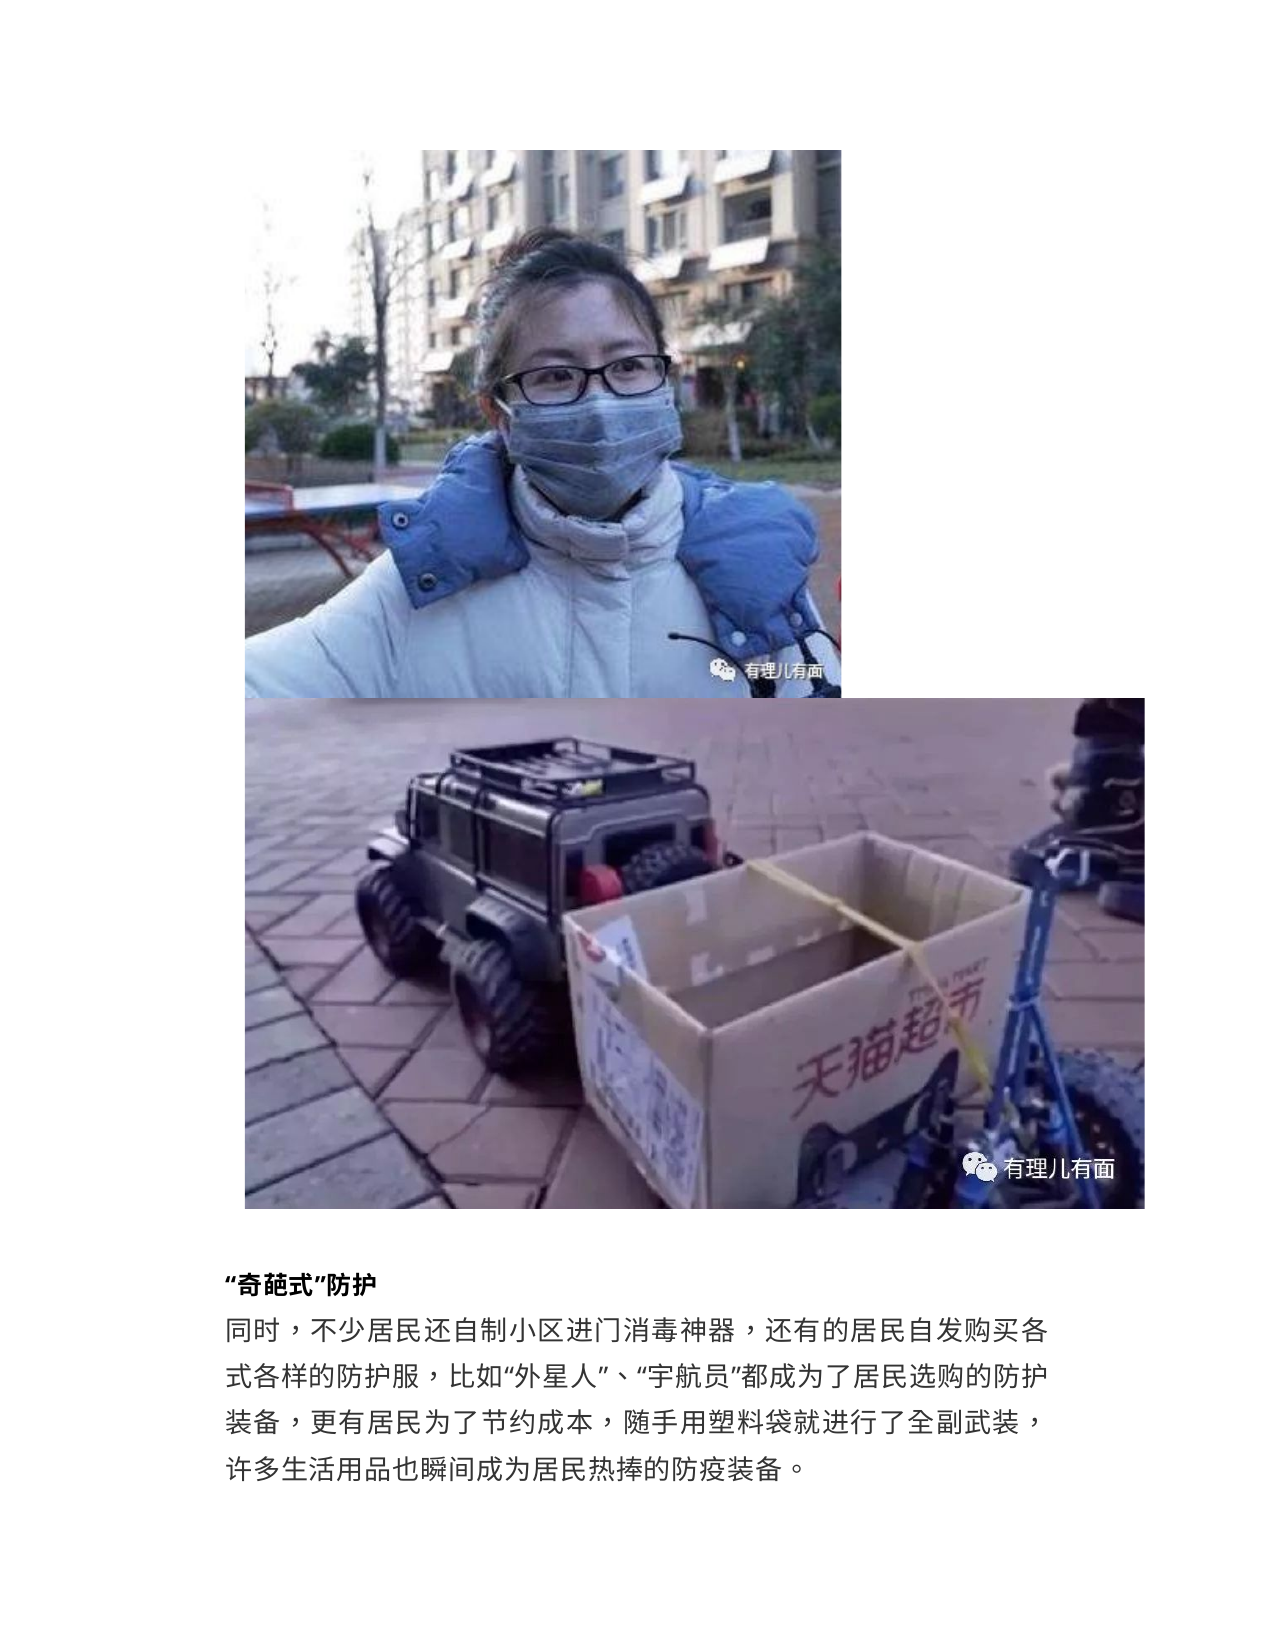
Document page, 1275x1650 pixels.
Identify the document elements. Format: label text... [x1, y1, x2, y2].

picture [244, 150, 1145, 1209]
text 同时，不少居民还自制小区进门消毒神器，还有的居民自发购买各式各样的防护服，比如“外星人”、“宇航员”都成为了居民选购的防护装备，更有居民为了节约成本，随手用塑料袋就进行了全副武装，许多生活用品也瞬间成为居民热捧的防疫装备。 [225, 1301, 1050, 1487]
text “奇葩式”防护 [225, 1255, 1050, 1301]
